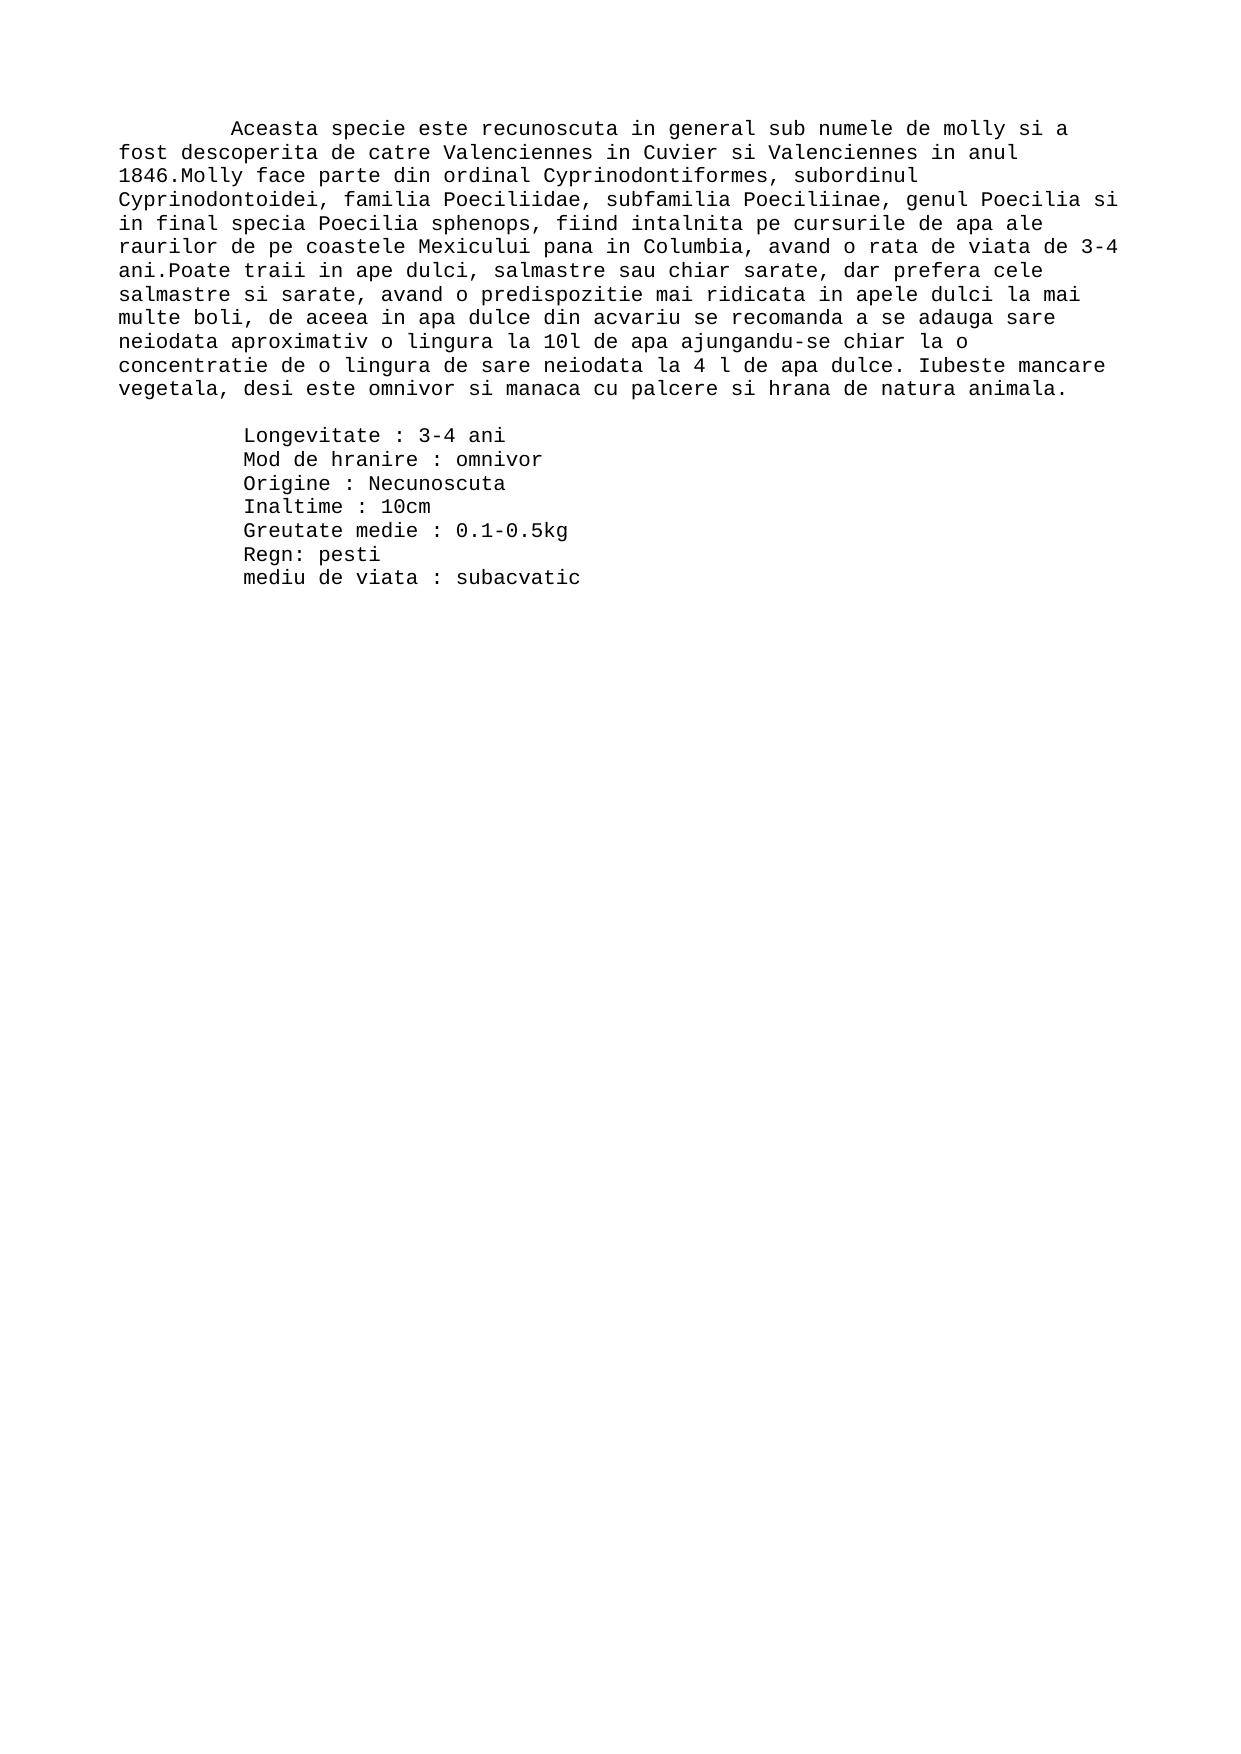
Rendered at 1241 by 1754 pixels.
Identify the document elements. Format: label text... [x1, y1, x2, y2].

text mediu de viata : subacvatic [118, 567, 1122, 591]
text Greutate medie : 0.1-0.5kg [118, 520, 1122, 544]
text Origine : Necunoscuta [118, 473, 1122, 496]
text Inaltime : 10cm [118, 496, 1122, 520]
text Regn: pesti [118, 544, 1122, 567]
text Aceasta specie este recunoscuta in general sub numele de molly si a fost descoperita de catre Valenciennes in Cuvier si Valenciennes in anul 1846.Molly face parte din ordinal Cyprinodontiformes, subordinul Cyprinodontoidei, familia Poeciliidae, subfamilia Poeciliinae, genul Poecilia si in final specia Poecilia sphenops, fiind intalnita pe cursurile de apa ale raurilor de pe coastele Mexicului pana in Columbia, avand o rata de viata de 3-4 ani.Poate traii in ape dulci, salmastre sau chiar sarate, dar prefera cele salmastre si sarate, avand o predispozitie mai ridicata in apele dulci la mai multe boli, de aceea in apa dulce din acvariu se recomanda a se adauga sare neiodata aproximativ o lingura la 10l de apa ajungandu-se chiar la o concentratie de o lingura de sare neiodata la 4 l de apa dulce. Iubeste mancare vegetala, desi este omnivor si manaca cu palcere si hrana de natura animala. [118, 118, 1122, 402]
text Longevitate : 3-4 ani [118, 426, 1122, 449]
text Mod de hranire : omnivor [118, 449, 1122, 473]
